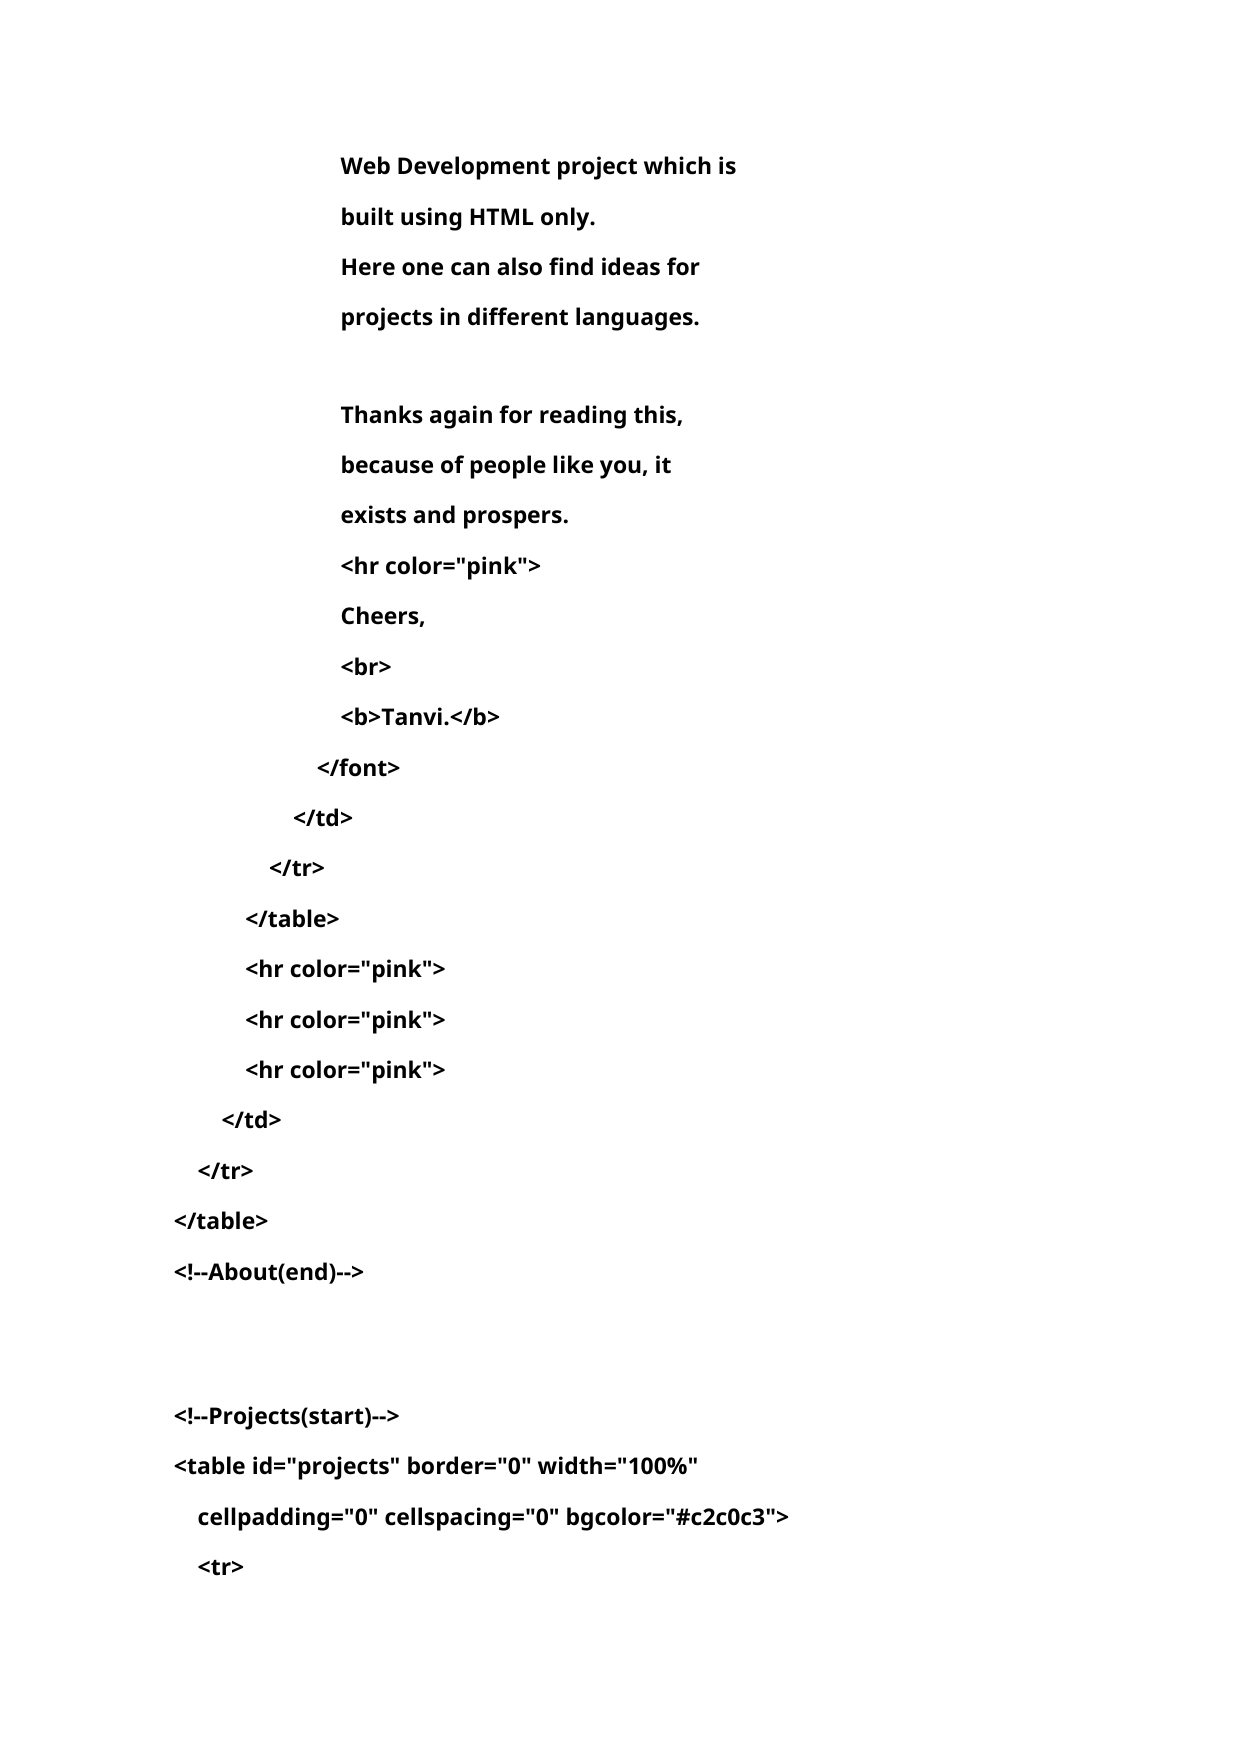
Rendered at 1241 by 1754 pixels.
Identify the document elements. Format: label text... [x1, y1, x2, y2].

text <b>Tanvi.</b> [150, 701, 1090, 732]
text <!--Projects(start)--> [150, 1400, 1090, 1431]
text Thanks again for reading this, [150, 398, 1090, 430]
text </font> [150, 751, 1090, 783]
text <hr color="pink"> [150, 550, 1090, 581]
text </td> [150, 1104, 1090, 1136]
text </table> [150, 903, 1090, 934]
text <hr color="pink"> [150, 953, 1090, 984]
text Cheers, [150, 600, 1090, 631]
text </table> [150, 1205, 1090, 1236]
text <hr color="pink"> [150, 1054, 1090, 1085]
text built using HTML only. [150, 200, 1090, 232]
text Web Development project which is [150, 150, 1090, 181]
text <tr> [150, 1551, 1090, 1582]
text <!--About(end)--> [150, 1256, 1090, 1287]
text <br> [150, 651, 1090, 682]
text <table id="projects" border="0" width="100%" [150, 1450, 1090, 1481]
text </tr> [150, 1155, 1090, 1186]
text </td> [150, 802, 1090, 833]
text exists and prospers. [150, 499, 1090, 531]
text cellpadding="0" cellspacing="0" bgcolor="#c2c0c3"> [150, 1501, 1090, 1532]
text because of people like you, it [150, 449, 1090, 480]
text </tr> [150, 852, 1090, 883]
text Here one can also find ideas for [150, 251, 1090, 282]
text projects in different languages. [150, 301, 1090, 332]
text <hr color="pink"> [150, 1003, 1090, 1035]
